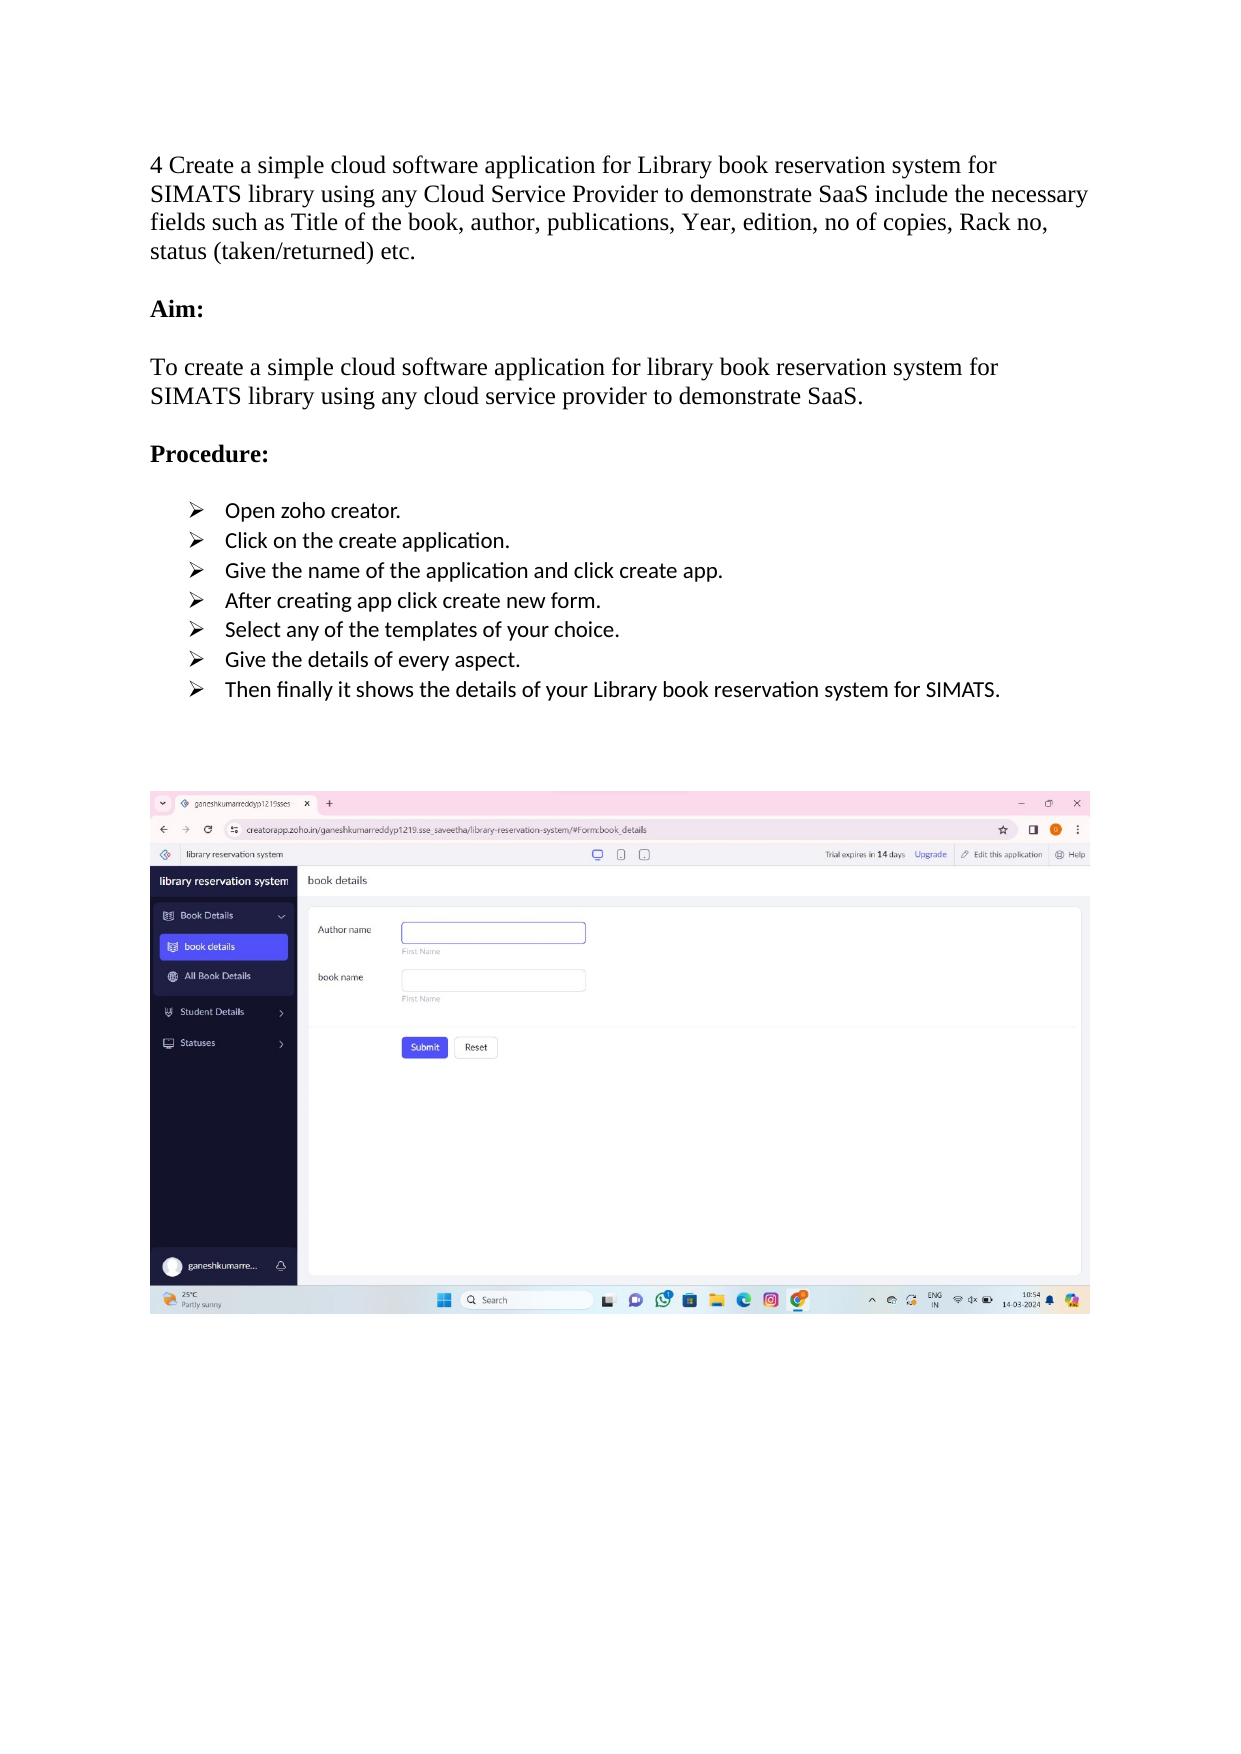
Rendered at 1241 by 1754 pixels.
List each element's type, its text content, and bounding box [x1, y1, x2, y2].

picture [150, 791, 1091, 1314]
text Aim: [150, 294, 1090, 323]
text Procedure: [150, 439, 1090, 467]
text 4 Create a simple cloud software application for Library book reservation system for SIMATS library using any Cloud Service Provider to demonstrate SaaS include the necessary fields such as Title of the book, author, publications, Year, edition, no of copies, Rack no, status (taken/returned) etc. [150, 150, 1090, 265]
list Then finally it shows the details of your Library book reservation system for SIMATS. [187, 675, 1090, 703]
text To create a simple cloud software application for library book reservation system for SIMATS library using any cloud service provider to demonstrate SaaS. [150, 352, 1090, 409]
list Click on the create application. [187, 526, 1090, 554]
list Give the name of the application and click create app. [187, 556, 1090, 584]
list After creating app click create new form. [187, 586, 1090, 614]
list Give the details of every aspect. [187, 645, 1090, 673]
list Open zoho creator. [187, 497, 1090, 525]
list Select any of the templates of your choice. [187, 615, 1090, 643]
